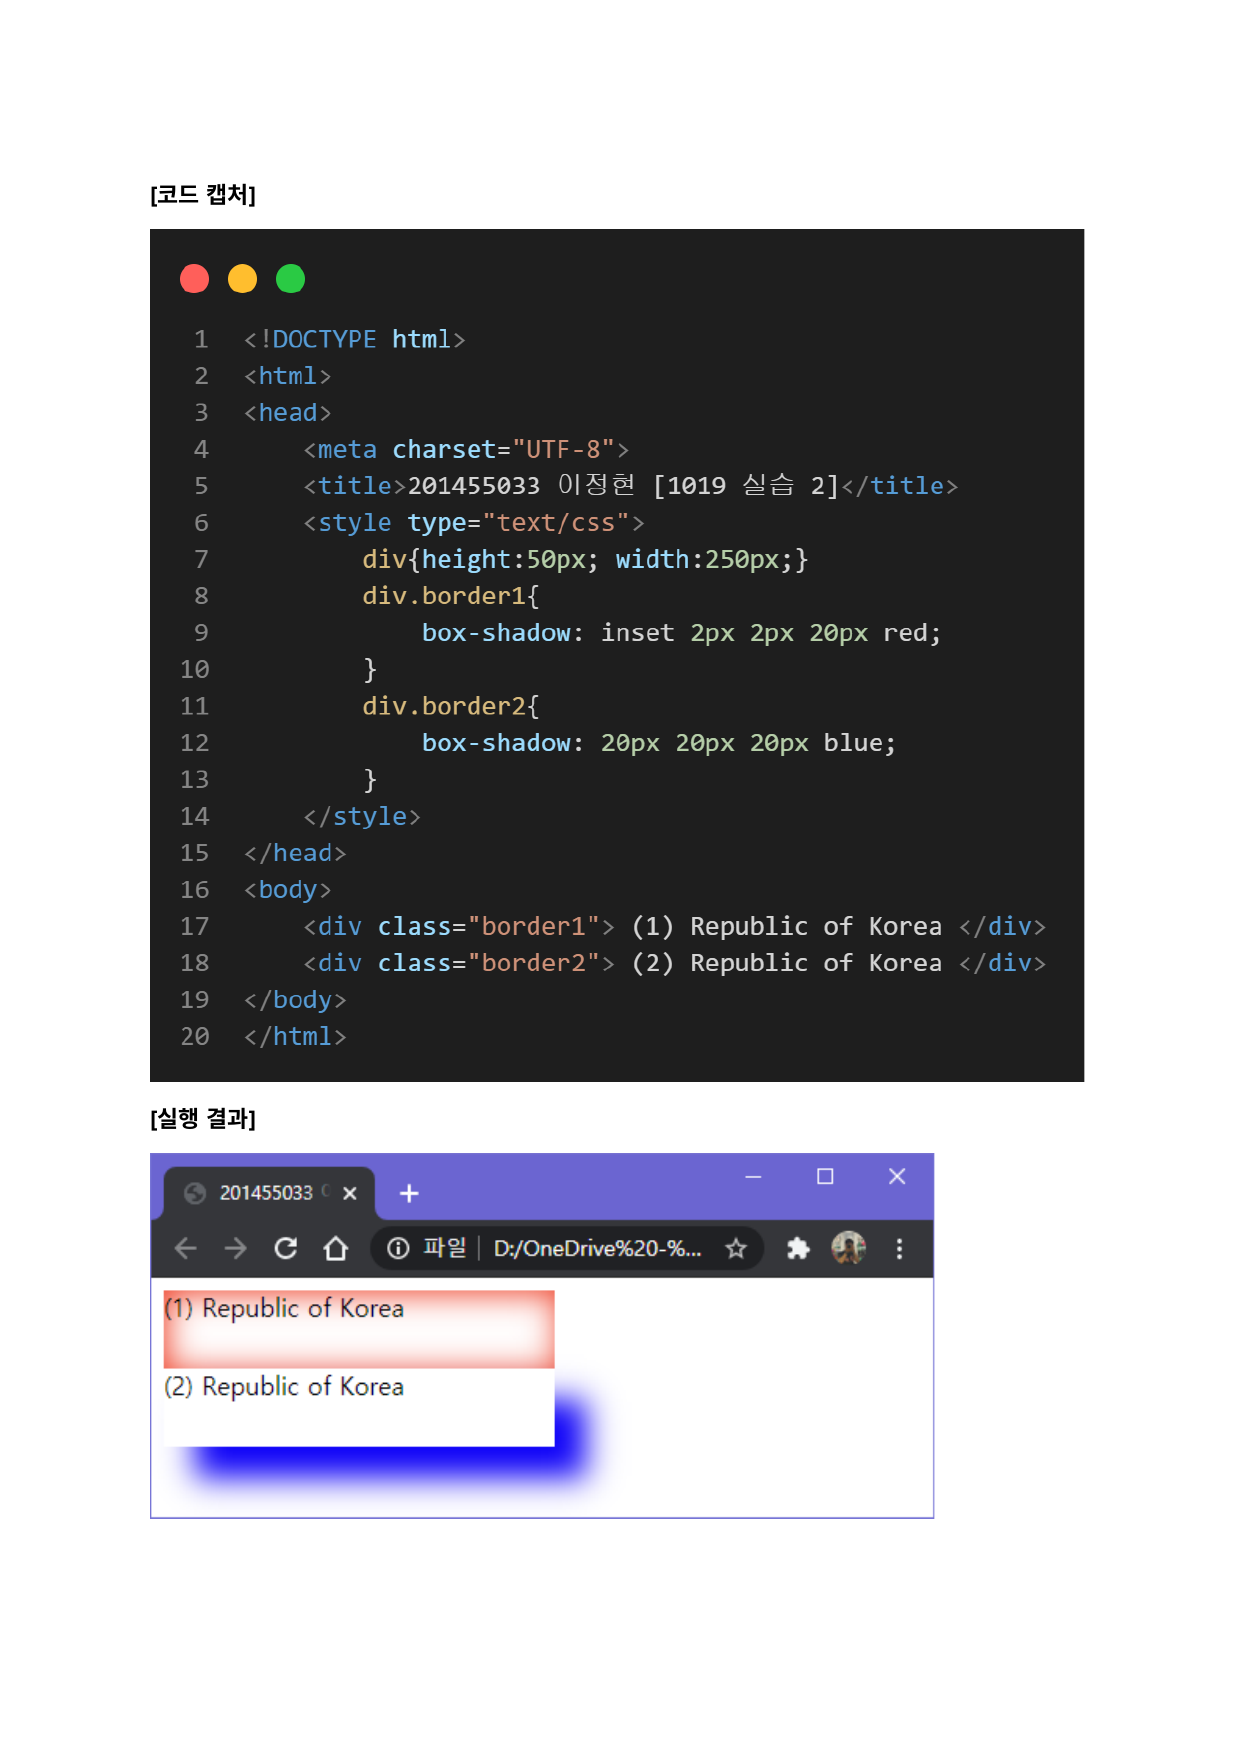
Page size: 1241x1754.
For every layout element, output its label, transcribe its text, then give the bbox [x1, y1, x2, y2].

picture [150, 229, 1085, 1082]
picture [150, 1153, 935, 1519]
text [코드 캡처] [150, 177, 1090, 211]
text [실행 결과] [150, 1101, 1090, 1134]
